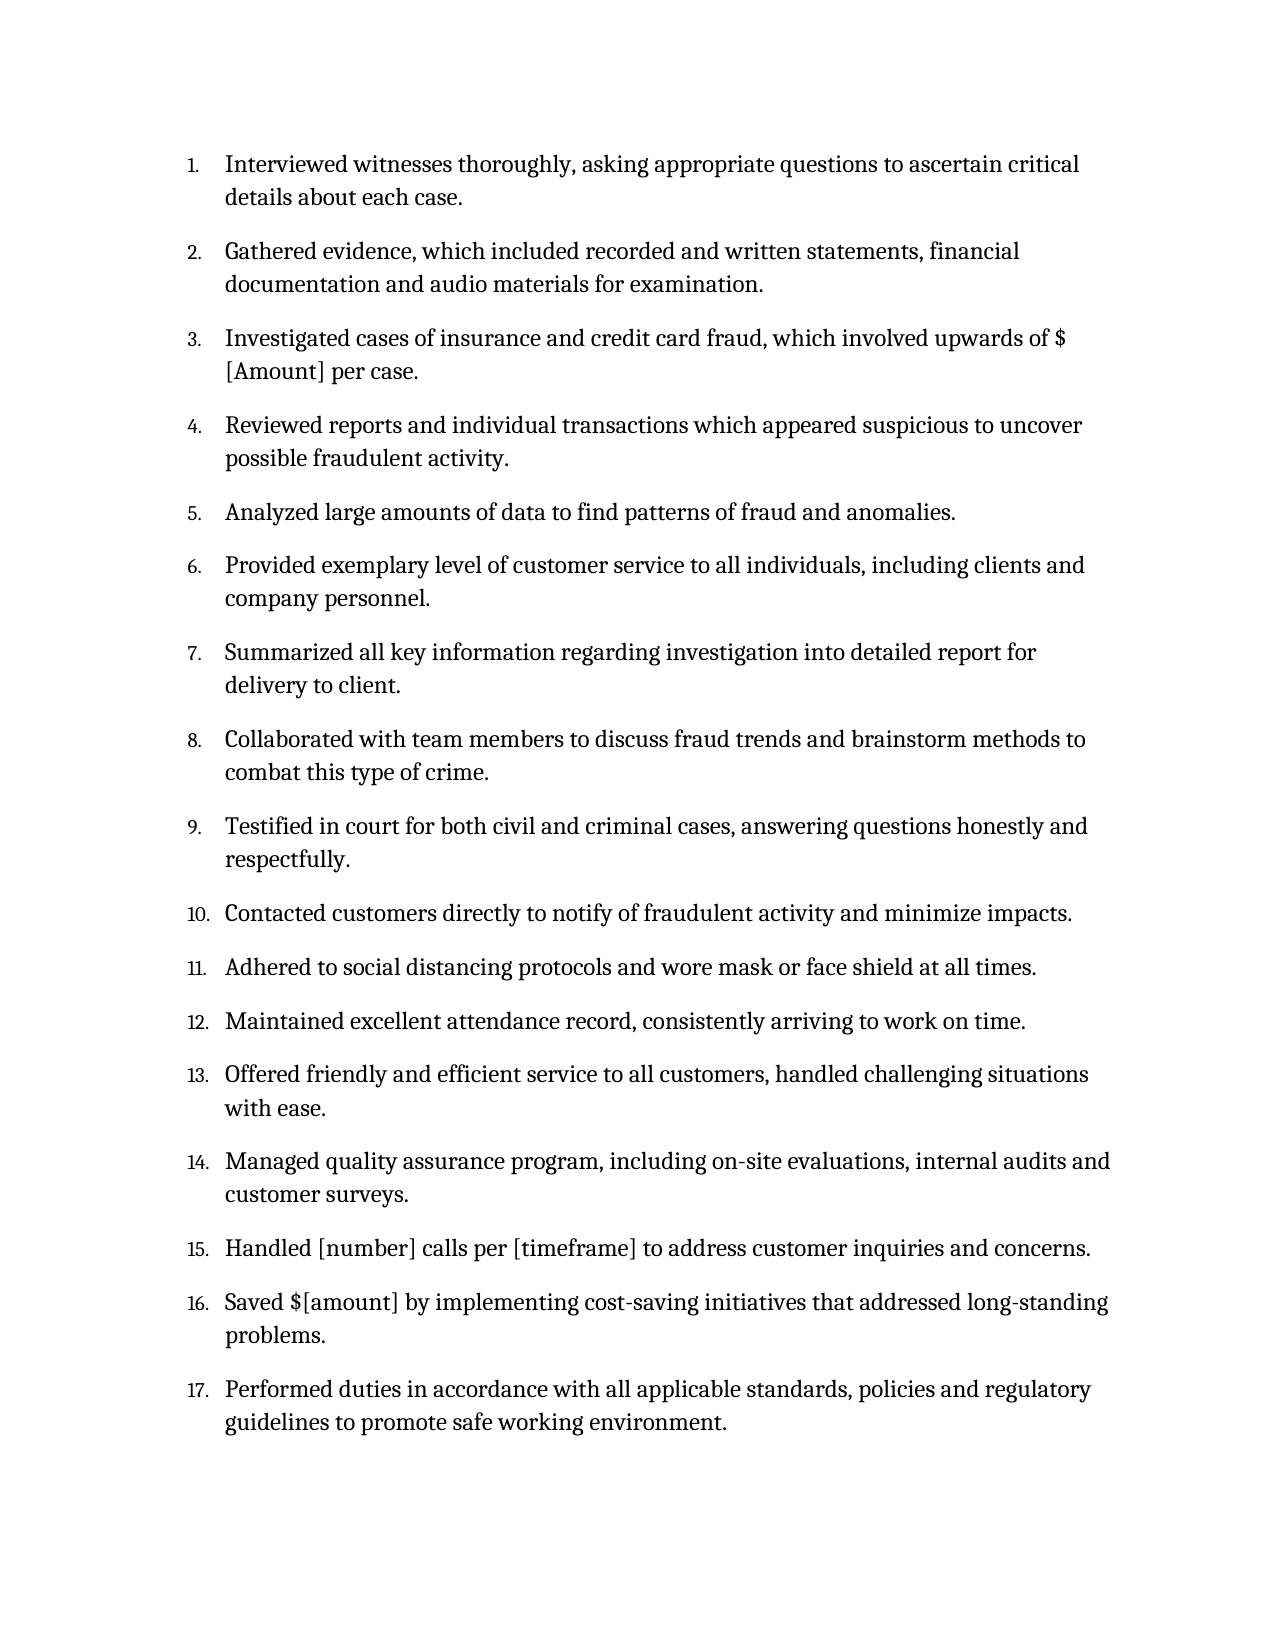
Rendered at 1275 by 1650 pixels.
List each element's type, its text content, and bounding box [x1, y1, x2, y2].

list Performed duties in accordance with all applicable standards, policies and regulatory guidelines to promote safe working environment. [187, 1375, 1125, 1437]
list Investigated cases of insurance and credit card fraud, which involved upwards of $[Amount] per case. [187, 324, 1125, 386]
list Gathered evidence, which included recorded and written statements, financial documentation and audio materials for examination. [187, 237, 1125, 299]
list Provided exemplary level of customer service to all individuals, including clients and company personnel. [187, 551, 1125, 613]
list Offered friendly and efficient service to all customers, handled challenging situations with ease. [187, 1060, 1125, 1122]
list Managed quality assurance program, including on-site evaluations, internal audits and customer surveys. [187, 1147, 1125, 1209]
list Maintained excellent attendance record, consistently arriving to work on time. [187, 1007, 1125, 1035]
list Summarized all key information regarding investigation into detailed report for delivery to client. [187, 638, 1125, 700]
list Reviewed reports and individual transactions which appeared suspicious to uncover possible fraudulent activity. [187, 411, 1125, 472]
list Analyzed large amounts of data to find patterns of fraud and anomalies. [187, 497, 1125, 526]
list Handled [number] calls per [timeframe] to address customer inquiries and concerns. [187, 1234, 1125, 1263]
list Contacted customers directly to notify of fraudulent activity and minimize impacts. [187, 899, 1125, 928]
list Collaborated with team members to discuss fraud trends and brainstorm methods to combat this type of crime. [187, 725, 1125, 787]
list Testified in court for both civil and criminal cases, answering questions honestly and respectfully. [187, 812, 1125, 874]
list Interviewed witnesses thoroughly, asking appropriate questions to ascertain critical details about each case. [187, 150, 1125, 212]
list Saved $[amount] by implementing cost-saving initiatives that addressed long-standing problems. [187, 1288, 1125, 1350]
list Adhered to social distancing protocols and wore mask or face shield at all times. [187, 953, 1125, 981]
